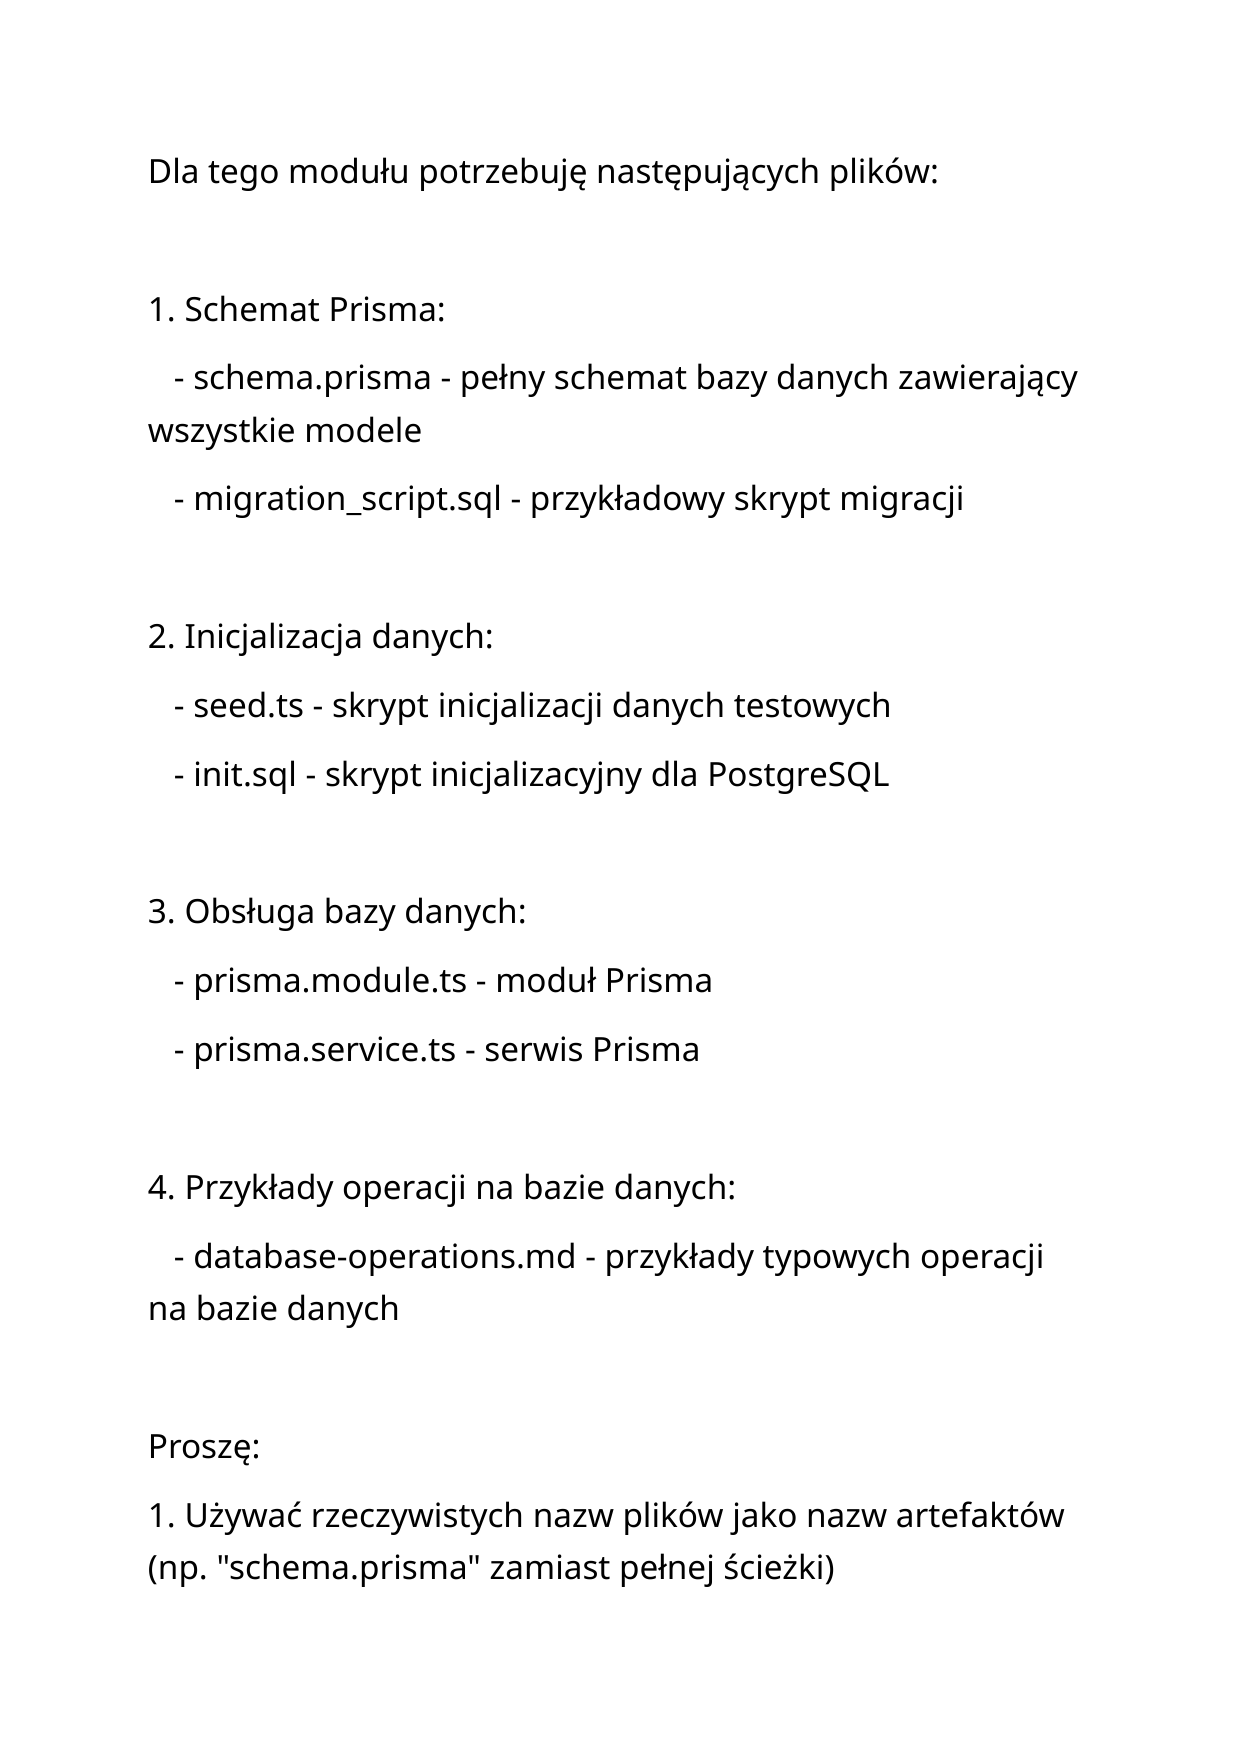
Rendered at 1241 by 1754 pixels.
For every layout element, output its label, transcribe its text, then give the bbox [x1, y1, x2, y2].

text - migration_script.sql - przykładowy skrypt migracji [148, 475, 1093, 521]
text - database-operations.md - przykłady typowych operacji na bazie danych [148, 1233, 1093, 1330]
text - prisma.module.ts - moduł Prisma [148, 957, 1093, 1003]
text - prisma.service.ts - serwis Prisma [148, 1026, 1093, 1071]
text 1. Schemat Prisma: [148, 285, 1093, 331]
text - init.sql - skrypt inicjalizacyjny dla PostgreSQL [148, 751, 1093, 796]
text Proszę: [148, 1422, 1093, 1468]
text 3. Obsługa bazy danych: [148, 888, 1093, 934]
text 1. Używać rzeczywistych nazw plików jako nazw artefaktów (np. "schema.prisma" zamiast pełnej ścieżki) [148, 1491, 1093, 1589]
text 2. Inicjalizacja danych: [148, 613, 1093, 658]
text - schema.prisma - pełny schemat bazy danych zawierający wszystkie modele [148, 354, 1093, 452]
text 4. Przykłady operacji na bazie danych: [148, 1164, 1093, 1209]
text Dla tego modułu potrzebuję następujących plików: [148, 148, 1093, 193]
text - seed.ts - skrypt inicjalizacji danych testowych [148, 682, 1093, 727]
